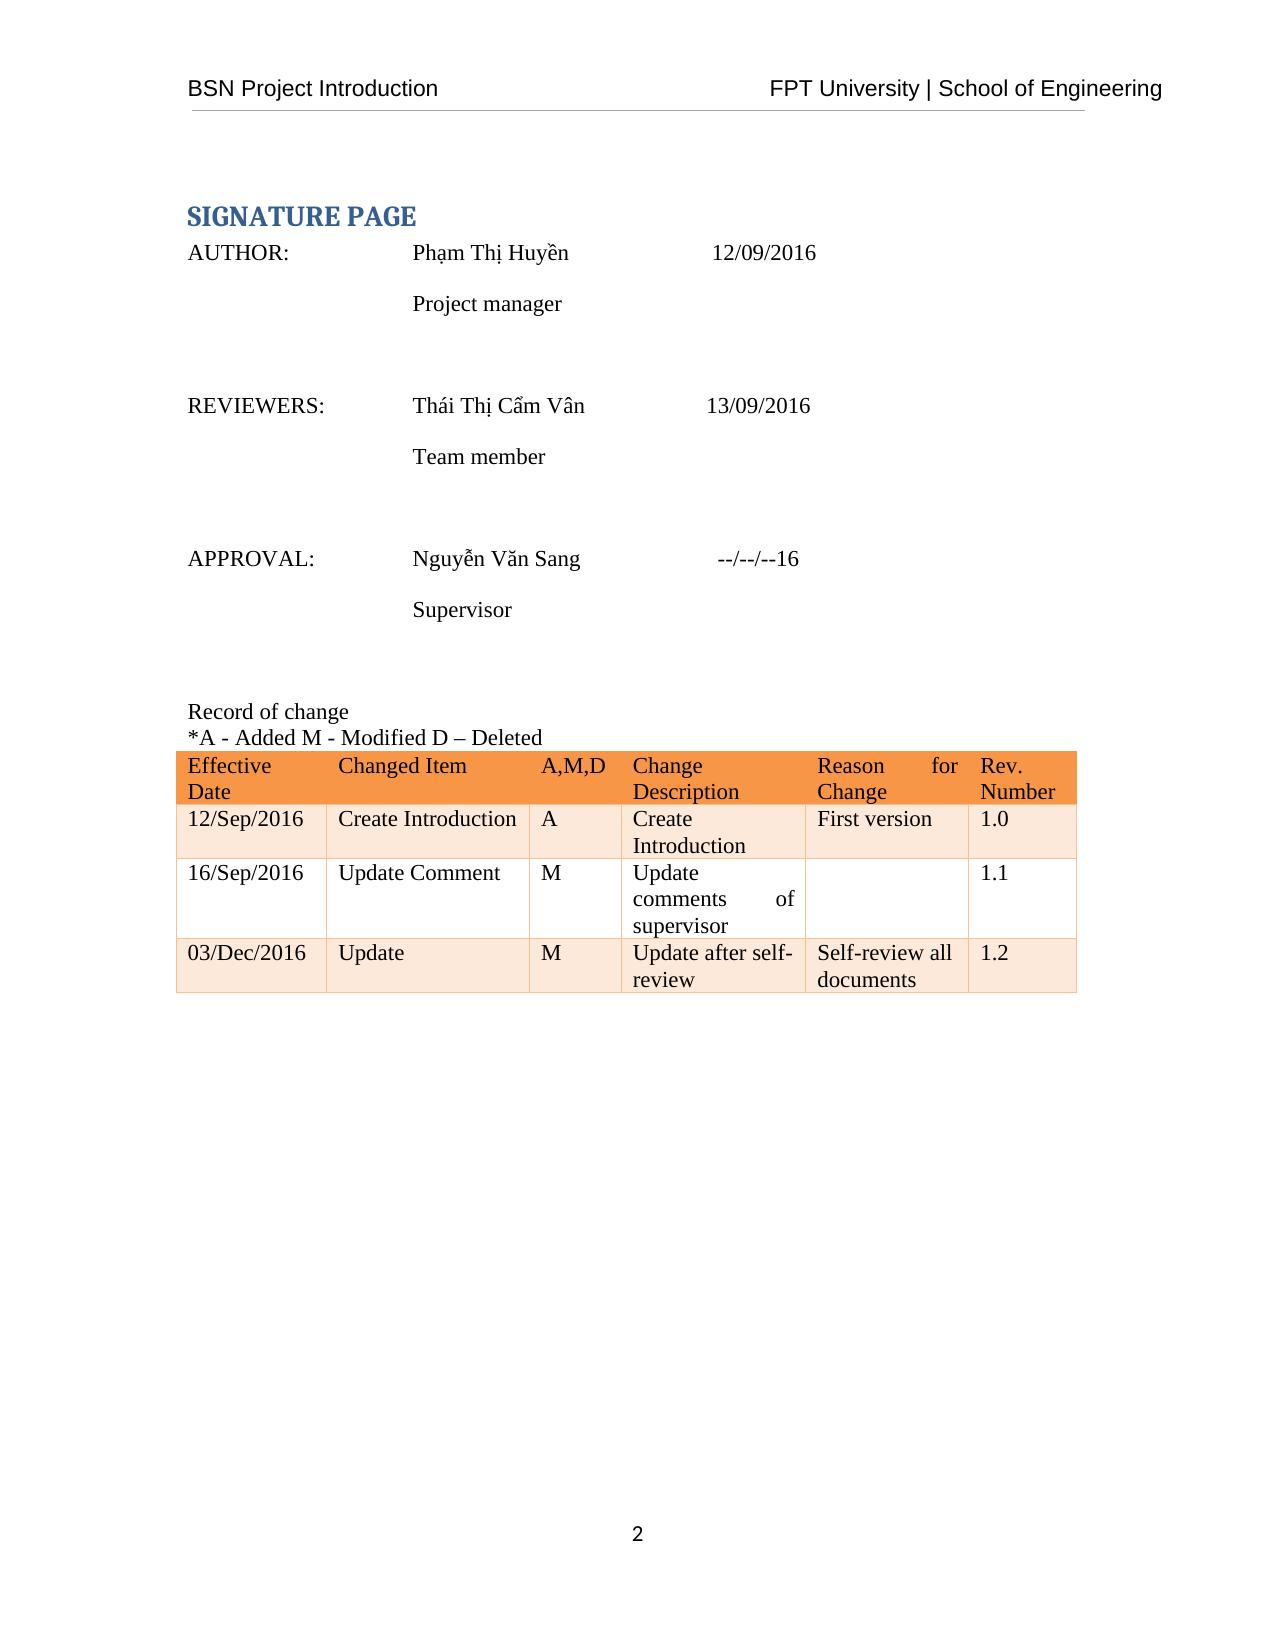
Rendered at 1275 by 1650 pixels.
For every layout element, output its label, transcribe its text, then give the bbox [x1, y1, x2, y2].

table_cell 1.0 [969, 805, 1076, 858]
text *A - Added M - Modified D – Deleted [187, 724, 1087, 751]
table_cell M [530, 939, 621, 992]
text APPROVAL: Nguyễn Văn Sang --/--/--16 [187, 545, 1087, 571]
text Record of change [187, 698, 1087, 724]
text Team member [187, 443, 1087, 469]
table_cell [806, 859, 968, 938]
text Supervisor [187, 596, 1087, 622]
table_cell Update comments of supervisor [622, 859, 805, 938]
table_header Rev. Number [969, 752, 1076, 804]
text REVIEWERS: Thái Thị Cẩm Vân 13/09/2016 [187, 392, 1087, 418]
table_cell Create Introduction [622, 805, 805, 858]
table_header A,M,D [530, 752, 621, 804]
table_cell 03/Dec/2016 [177, 939, 326, 992]
text AUTHOR: Phạm Thị Huyền 12/09/2016 [187, 238, 1087, 265]
table_cell A [530, 805, 621, 858]
table_cell 1.1 [969, 859, 1076, 938]
subtitle SIGNATURE [187, 200, 1087, 233]
table_header Effective Date [177, 752, 326, 804]
table_header Changed Item [327, 752, 529, 804]
table_cell First version [806, 805, 968, 858]
table_cell Update Comment [327, 859, 529, 938]
table_header Reason for Change [806, 752, 968, 804]
text Project manager [187, 289, 1087, 316]
table_cell 12/Sep/2016 [177, 805, 326, 858]
table_cell Update [327, 939, 529, 992]
table_header Change Description [622, 752, 805, 804]
table_cell 1.2 [969, 939, 1076, 992]
table_cell 16/Sep/2016 [177, 859, 326, 938]
table_cell Create Introduction [327, 805, 529, 858]
table_cell Self-review all documents [806, 939, 968, 992]
table_cell M [530, 859, 621, 938]
table_cell Update after self-review [622, 939, 805, 992]
